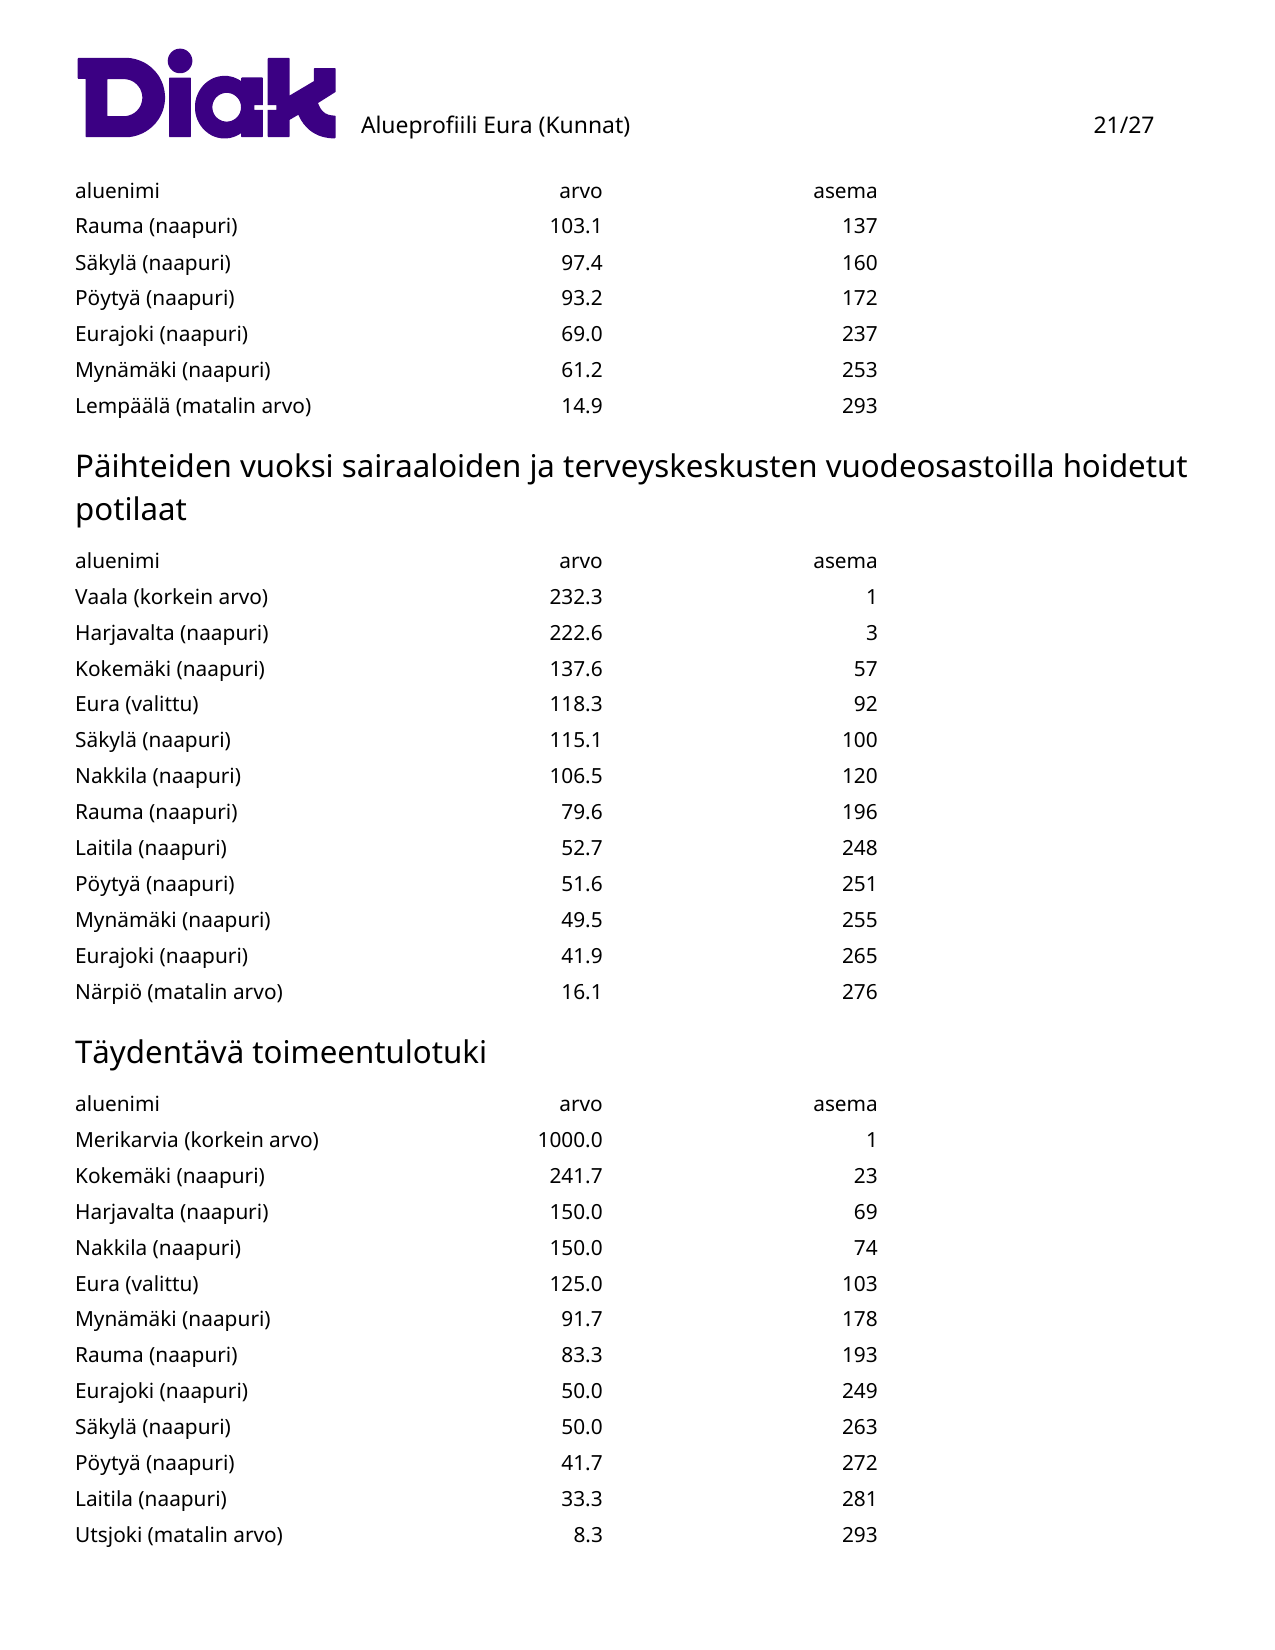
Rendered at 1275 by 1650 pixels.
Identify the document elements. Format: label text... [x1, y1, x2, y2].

table_cell Vaala (korkein arvo) [64, 578, 339, 614]
table_cell Rauma (naapuri) [64, 794, 339, 829]
table_cell 263 [614, 1409, 889, 1444]
table_header aluenimi [64, 1085, 339, 1121]
table_cell 69.0 [339, 316, 614, 352]
table_header arvo [339, 542, 614, 578]
table_cell 251 [614, 866, 889, 901]
table_header aluenimi [64, 172, 339, 208]
table_cell 83.3 [339, 1337, 614, 1373]
table_cell Rauma (naapuri) [64, 1337, 339, 1373]
table_cell 248 [614, 830, 889, 866]
table_cell 50.0 [339, 1409, 614, 1444]
table_cell Harjavalta (naapuri) [64, 614, 339, 650]
table_cell 61.2 [339, 352, 614, 388]
table_cell 137 [614, 208, 889, 244]
table_cell 1000.0 [339, 1121, 614, 1157]
table_cell 255 [614, 901, 889, 937]
table_cell Eura (valittu) [64, 686, 339, 722]
table_cell 193 [614, 1337, 889, 1373]
table_cell Laitila (naapuri) [64, 830, 339, 866]
table_cell 293 [614, 1516, 889, 1552]
table_cell 178 [614, 1301, 889, 1337]
table_cell Nakkila (naapuri) [64, 1229, 339, 1265]
table_cell 276 [614, 973, 889, 1009]
table_cell Säkylä (naapuri) [64, 1409, 339, 1444]
table_cell 14.9 [339, 388, 614, 423]
table_cell 50.0 [339, 1373, 614, 1409]
table_cell 51.6 [339, 866, 614, 901]
table_cell 172 [614, 280, 889, 316]
table_cell 115.1 [339, 722, 614, 758]
table_cell Eurajoki (naapuri) [64, 1373, 339, 1409]
table_cell Eurajoki (naapuri) [64, 316, 339, 352]
table_cell 237 [614, 316, 889, 352]
table_cell 23 [614, 1157, 889, 1193]
table_cell Närpiö (matalin arvo) [64, 973, 339, 1009]
table_cell 265 [614, 938, 889, 973]
table_cell 100 [614, 722, 889, 758]
table_cell 137.6 [339, 650, 614, 686]
table_header aluenimi [64, 542, 339, 578]
table_cell Rauma (naapuri) [64, 208, 339, 244]
table_header arvo [339, 1085, 614, 1121]
table_cell 118.3 [339, 686, 614, 722]
table_cell 16.1 [339, 973, 614, 1009]
table_cell 222.6 [339, 614, 614, 650]
table_cell 3 [614, 614, 889, 650]
table_cell Pöytyä (naapuri) [64, 1445, 339, 1481]
table_cell 92 [614, 686, 889, 722]
table_cell Kokemäki (naapuri) [64, 650, 339, 686]
table_cell Mynämäki (naapuri) [64, 901, 339, 937]
table_cell 293 [614, 388, 889, 423]
table_cell 97.4 [339, 244, 614, 280]
table_cell Pöytyä (naapuri) [64, 866, 339, 901]
table_cell 49.5 [339, 901, 614, 937]
subtitle Päihteiden vuoksi sairaaloiden ja terveyskeskusten vuodeosastoilla hoidetut potilaat [75, 444, 1200, 529]
table_cell 150.0 [339, 1193, 614, 1229]
table_cell 57 [614, 650, 889, 686]
table_cell Kokemäki (naapuri) [64, 1157, 339, 1193]
table_cell Mynämäki (naapuri) [64, 1301, 339, 1337]
table_cell Säkylä (naapuri) [64, 722, 339, 758]
table_cell 103.1 [339, 208, 614, 244]
table_cell 241.7 [339, 1157, 614, 1193]
table_cell 52.7 [339, 830, 614, 866]
table_cell 106.5 [339, 758, 614, 794]
table_cell Lempäälä (matalin arvo) [64, 388, 339, 423]
table_cell 93.2 [339, 280, 614, 316]
table_cell 91.7 [339, 1301, 614, 1337]
table_cell 232.3 [339, 578, 614, 614]
table_cell 253 [614, 352, 889, 388]
table_cell 69 [614, 1193, 889, 1229]
table_cell 150.0 [339, 1229, 614, 1265]
table_cell Mynämäki (naapuri) [64, 352, 339, 388]
table_header asema [614, 172, 889, 208]
table_cell Merikarvia (korkein arvo) [64, 1121, 339, 1157]
table_cell Nakkila (naapuri) [64, 758, 339, 794]
table_cell Eurajoki (naapuri) [64, 938, 339, 973]
table_cell 103 [614, 1265, 889, 1301]
table_cell 79.6 [339, 794, 614, 829]
table_cell 249 [614, 1373, 889, 1409]
table_cell 74 [614, 1229, 889, 1265]
table_cell 1 [614, 578, 889, 614]
table_cell 160 [614, 244, 889, 280]
table_cell Harjavalta (naapuri) [64, 1193, 339, 1229]
table_cell Pöytyä (naapuri) [64, 280, 339, 316]
table_cell 8.3 [339, 1516, 614, 1552]
table_cell 281 [614, 1481, 889, 1516]
table_cell 33.3 [339, 1481, 614, 1516]
table_cell Laitila (naapuri) [64, 1481, 339, 1516]
subtitle Täydentävä toimeentulotuki [75, 1030, 1200, 1073]
table_cell 1 [614, 1121, 889, 1157]
table_cell 41.9 [339, 938, 614, 973]
table_cell Utsjoki (matalin arvo) [64, 1516, 339, 1552]
table_cell 125.0 [339, 1265, 614, 1301]
table_cell 120 [614, 758, 889, 794]
table_cell 41.7 [339, 1445, 614, 1481]
table_header asema [614, 542, 889, 578]
table_cell Säkylä (naapuri) [64, 244, 339, 280]
table_cell 196 [614, 794, 889, 829]
table_header arvo [339, 172, 614, 208]
table_cell Eura (valittu) [64, 1265, 339, 1301]
table_cell 272 [614, 1445, 889, 1481]
table_header asema [614, 1085, 889, 1121]
